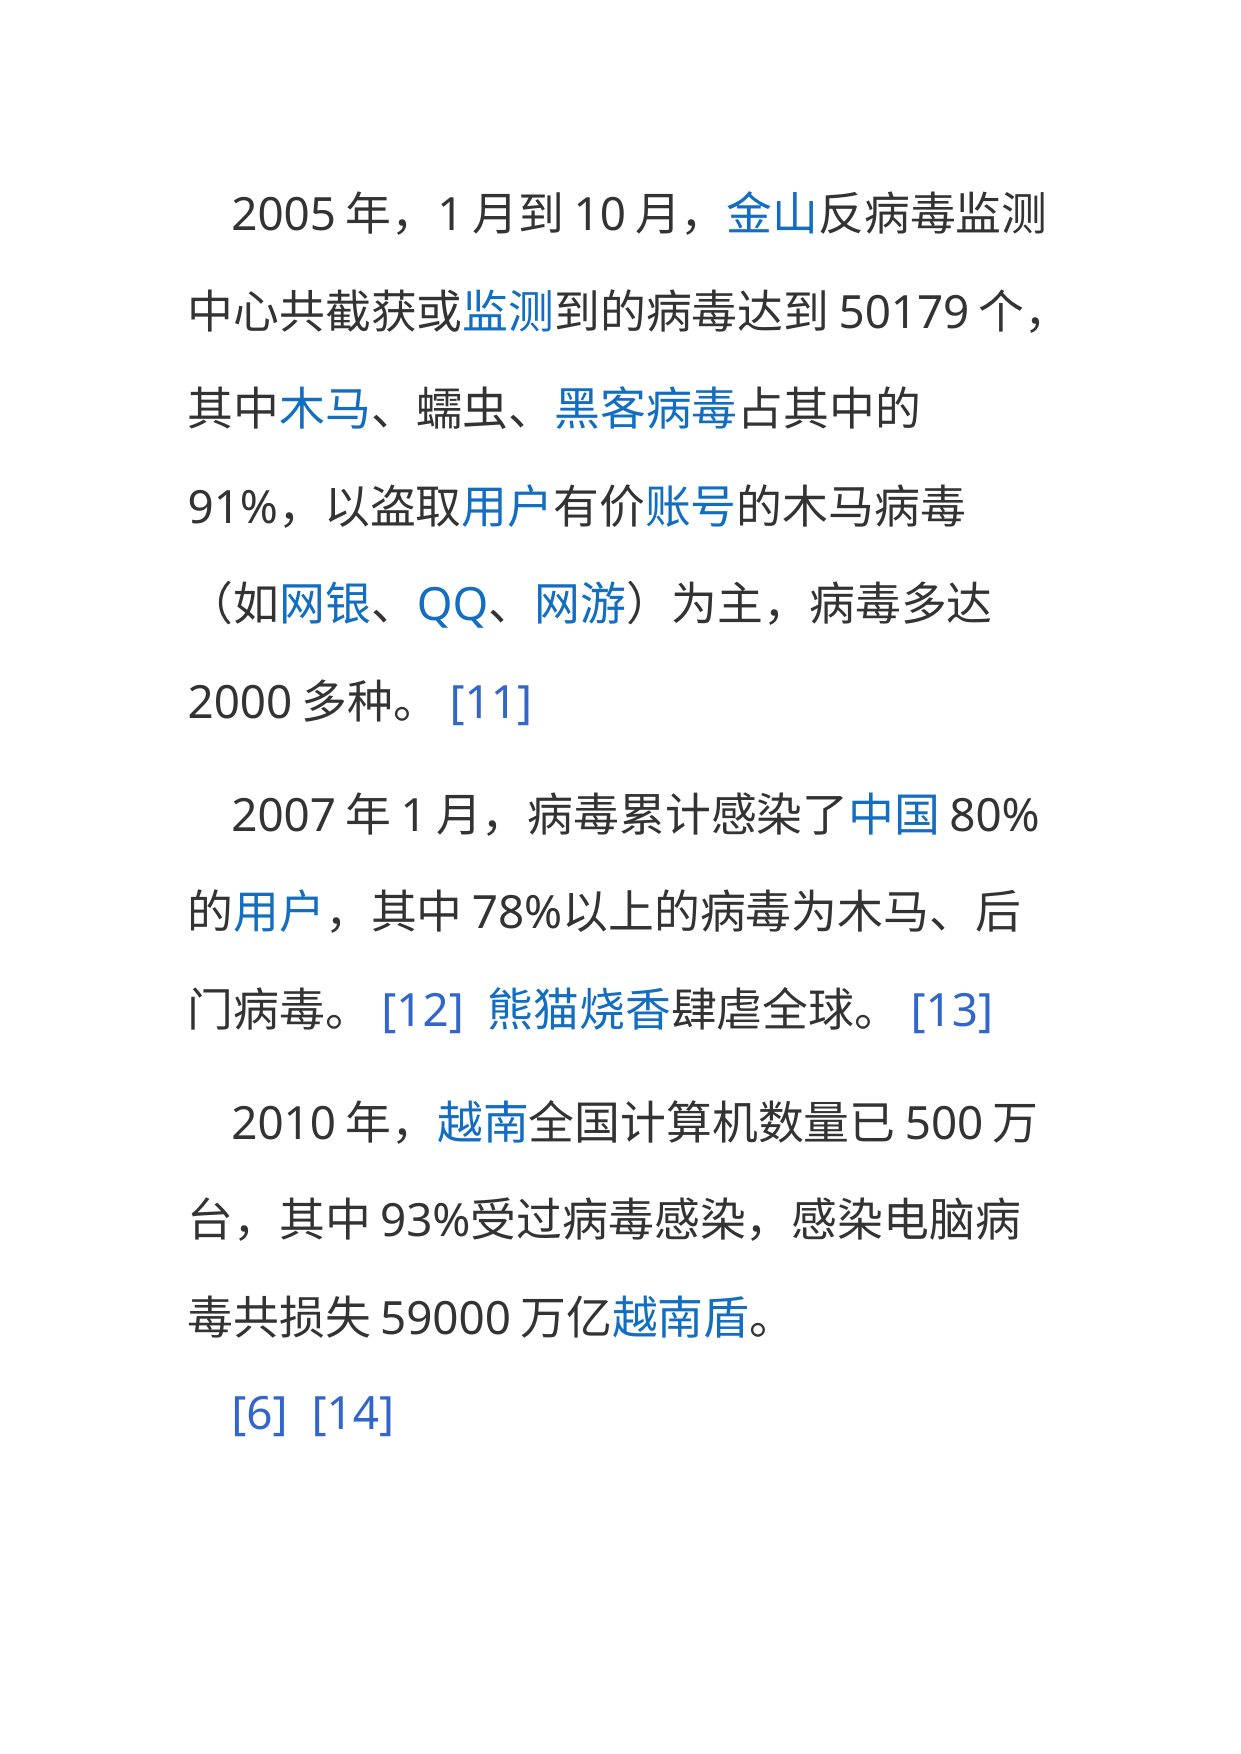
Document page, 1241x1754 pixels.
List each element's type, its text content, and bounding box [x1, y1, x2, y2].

text 2007年1月，病毒累计感染了中国80%的用户，其中78%以上的病毒为木马、后门病毒。 [12] 熊猫烧香肆虐全球。 [13] [187, 763, 1053, 1055]
text 2010年，越南全国计算机数量已500万台，其中93%受过病毒感染，感染电脑病毒共损失59000万亿越南盾。 [187, 1071, 1053, 1363]
text 2005年，1月到10月，金山反病毒监测中心共截获或监测到的病毒达到50179个，其中木马、蠕虫、黑客病毒占其中的91%，以盗取用户有价账号的木马病毒（如网银、QQ、网游）为主，病毒多达2000多种。 [11] [187, 162, 1053, 747]
text [6] [14] [187, 1379, 1053, 1444]
